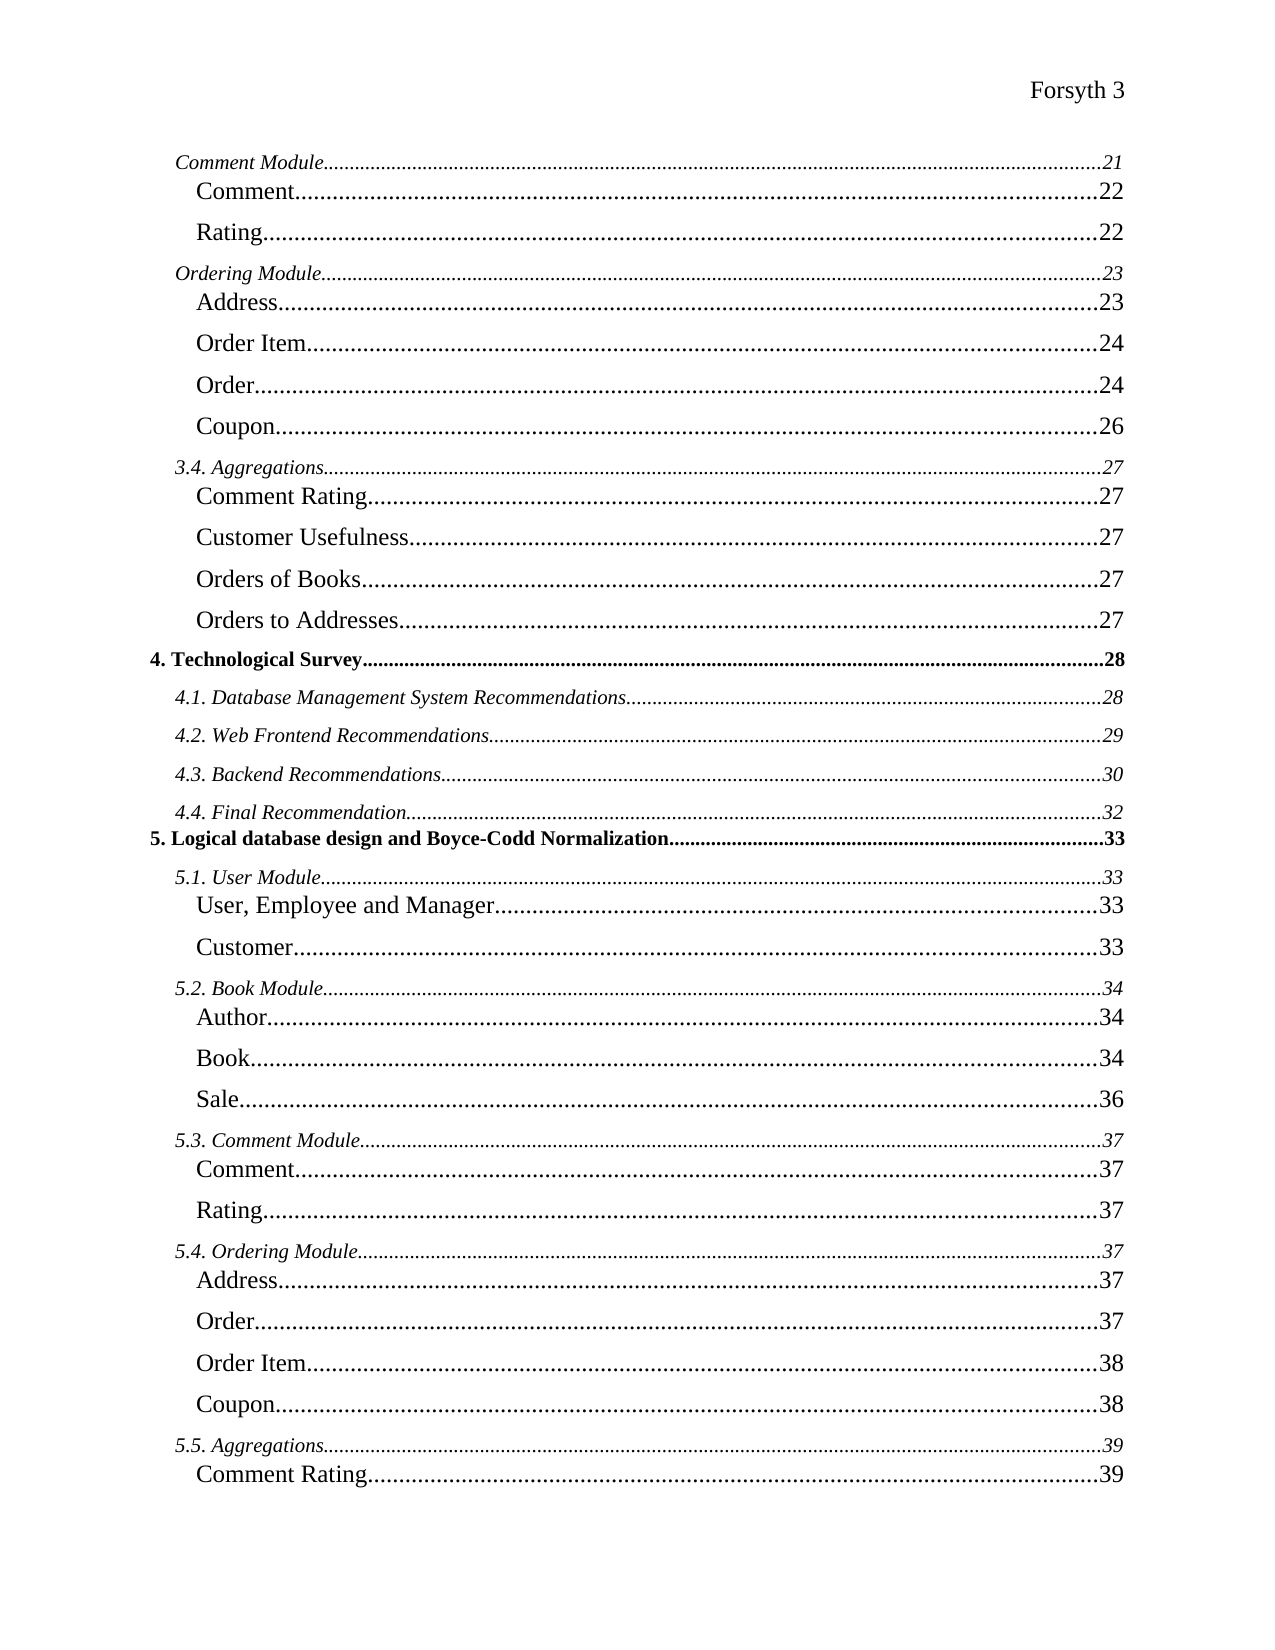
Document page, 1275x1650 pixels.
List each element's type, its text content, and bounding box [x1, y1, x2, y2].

text Rating 22 [196, 217, 1125, 246]
text 5.3. Comment Module 37 [175, 1128, 1125, 1152]
text 4.3. Backend Recommendations 30 [175, 762, 1125, 786]
text Sale 36 [196, 1084, 1125, 1113]
text 4. Technological Survey 28 [150, 647, 1125, 671]
text Order 37 [196, 1306, 1125, 1335]
text 3.4. Aggregations 27 [175, 455, 1125, 479]
text Author 34 [196, 1002, 1125, 1030]
text Orders of Books 27 [196, 564, 1125, 592]
text Comment Rating 27 [196, 481, 1125, 509]
text Address 23 [196, 287, 1125, 316]
text Book 34 [196, 1043, 1125, 1072]
text Ordering Module 23 [175, 261, 1125, 285]
text Address 37 [196, 1265, 1125, 1294]
text Order 24 [196, 370, 1125, 398]
text User, Employee and Manager 33 [196, 891, 1125, 919]
text Comment 37 [196, 1154, 1125, 1183]
text Coupon 26 [196, 411, 1125, 440]
text Coupon 38 [196, 1389, 1125, 1418]
text Comment Rating 39 [196, 1459, 1125, 1487]
text 5.5. Aggregations 39 [175, 1433, 1125, 1457]
text 4.1. Database Management System Recommendations 28 [175, 685, 1125, 709]
text Customer 33 [196, 932, 1125, 961]
text 5.1. User Module 33 [175, 865, 1125, 889]
text Comment 22 [196, 176, 1125, 205]
text 5.2. Book Module 34 [175, 976, 1125, 1000]
text Customer Usefulness 27 [196, 522, 1125, 551]
text Rating 37 [196, 1195, 1125, 1224]
text 4.4. Final Recommendation 32 [175, 800, 1125, 824]
text 4.2. Web Frontend Recommendations 29 [175, 723, 1125, 747]
text 5.4. Ordering Module 37 [175, 1239, 1125, 1263]
text Orders to Addresses 27 [196, 605, 1125, 634]
text Comment Module 21 [175, 150, 1125, 174]
text 5. Logical database design and Boyce-Codd Normalization 33 [150, 826, 1125, 850]
text Order Item 24 [196, 328, 1125, 357]
text Order Item 38 [196, 1348, 1125, 1377]
